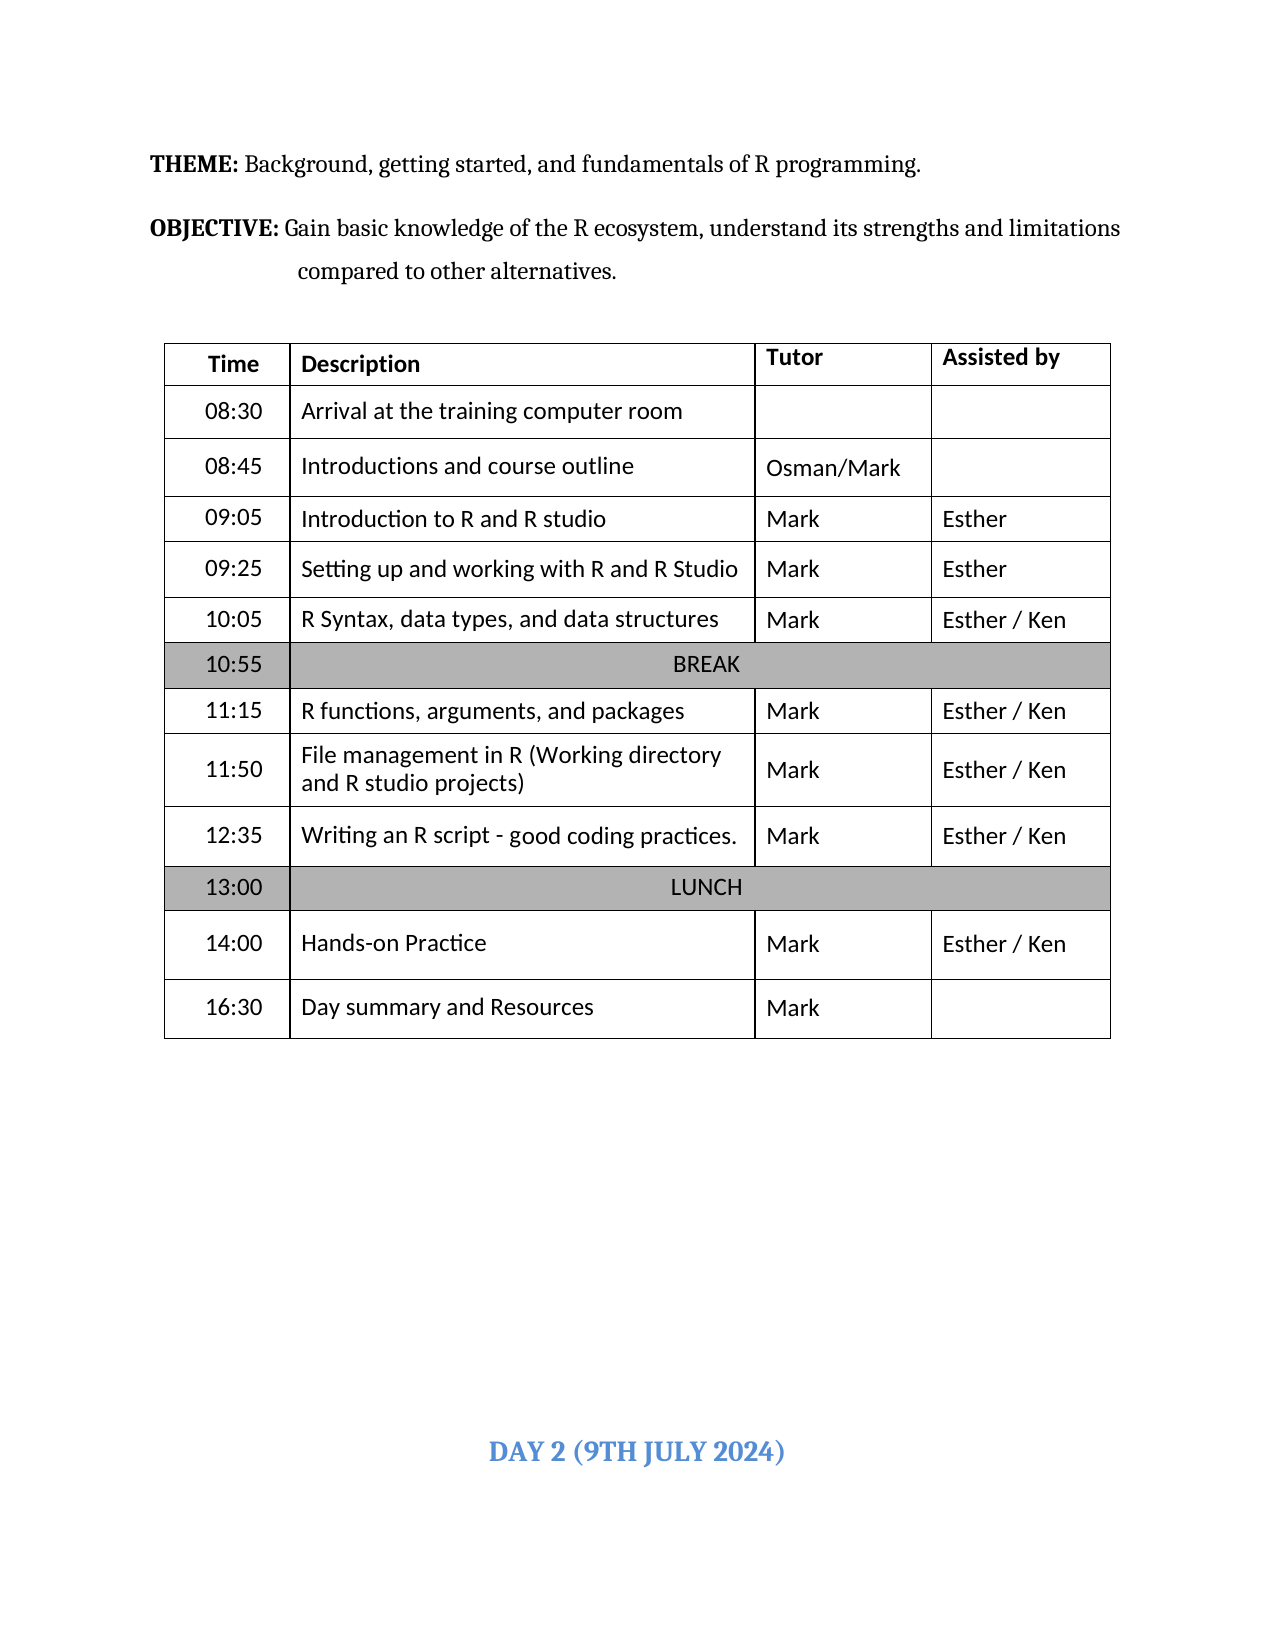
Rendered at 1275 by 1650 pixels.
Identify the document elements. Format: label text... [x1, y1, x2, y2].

table_cell 16:30 [165, 980, 289, 1038]
table_cell Mark [756, 807, 931, 866]
table_cell Esther / Ken [932, 598, 1110, 642]
table_cell Esther / Ken [932, 807, 1110, 866]
table_cell Writing an R script - good coding practices. [291, 807, 754, 866]
table_cell Hands-on Practice [291, 911, 754, 978]
table_cell Mark [756, 689, 931, 733]
table_cell Esther / Ken [932, 911, 1110, 978]
table_cell Mark [756, 598, 931, 642]
table_cell 13:00 [165, 867, 289, 910]
table_header Assisted by [932, 344, 1110, 385]
table_cell 09:05 [165, 497, 289, 541]
table_cell File management in R (Working directory and R studio projects) [291, 734, 754, 806]
table_cell 12:35 [165, 807, 289, 866]
table_cell 11:50 [165, 734, 289, 806]
table_cell Mark [756, 980, 931, 1038]
table_cell 14:00 [165, 911, 289, 978]
table_header Tutor [756, 344, 931, 385]
table_cell Arrival at the training computer room [291, 386, 754, 438]
table_cell Esther [932, 497, 1110, 541]
table_cell Esther / Ken [932, 734, 1110, 806]
table_cell [756, 386, 931, 438]
table_cell 09:25 [165, 542, 289, 597]
table_cell 10:05 [165, 598, 289, 642]
table_header Time [165, 344, 289, 385]
table_cell R functions, arguments, and packages [291, 689, 754, 733]
table_header Description [291, 344, 754, 385]
table_cell [932, 386, 1110, 438]
table_cell R Syntax, data types, and data structures [291, 598, 754, 642]
table_cell Day summary and Resources [291, 980, 754, 1038]
table_cell Esther [932, 542, 1110, 597]
table_cell Introductions and course outline [291, 439, 754, 496]
table_cell Setting up and working with R and R Studio [291, 542, 754, 597]
table_cell [932, 439, 1110, 496]
text DAY 2 (9TH JULY 2024) [150, 1435, 1125, 1469]
table_cell 11:15 [165, 689, 289, 733]
table_cell Mark [756, 911, 931, 978]
text OBJECTIVE: Gain basic knowledge of the R ecosystem, understand its strengths and limitations compared to other alternatives. [150, 214, 1127, 286]
text THEME: Background, getting started, and fundamentals of R programming. [150, 150, 1125, 179]
table_cell [932, 980, 1110, 1038]
table_cell Introduction to R and R studio [291, 497, 754, 541]
table_cell LUNCH [291, 867, 1110, 910]
table_cell 08:30 [165, 386, 289, 438]
table_cell 08:45 [165, 439, 289, 496]
table_cell Mark [756, 734, 931, 806]
table_cell Mark [756, 542, 931, 597]
table_cell Esther / Ken [932, 689, 1110, 733]
table_cell Mark [756, 497, 931, 541]
table_cell 10:55 [165, 643, 289, 688]
table_cell BREAK [291, 643, 1110, 688]
table_cell Osman/Mark [756, 439, 931, 496]
